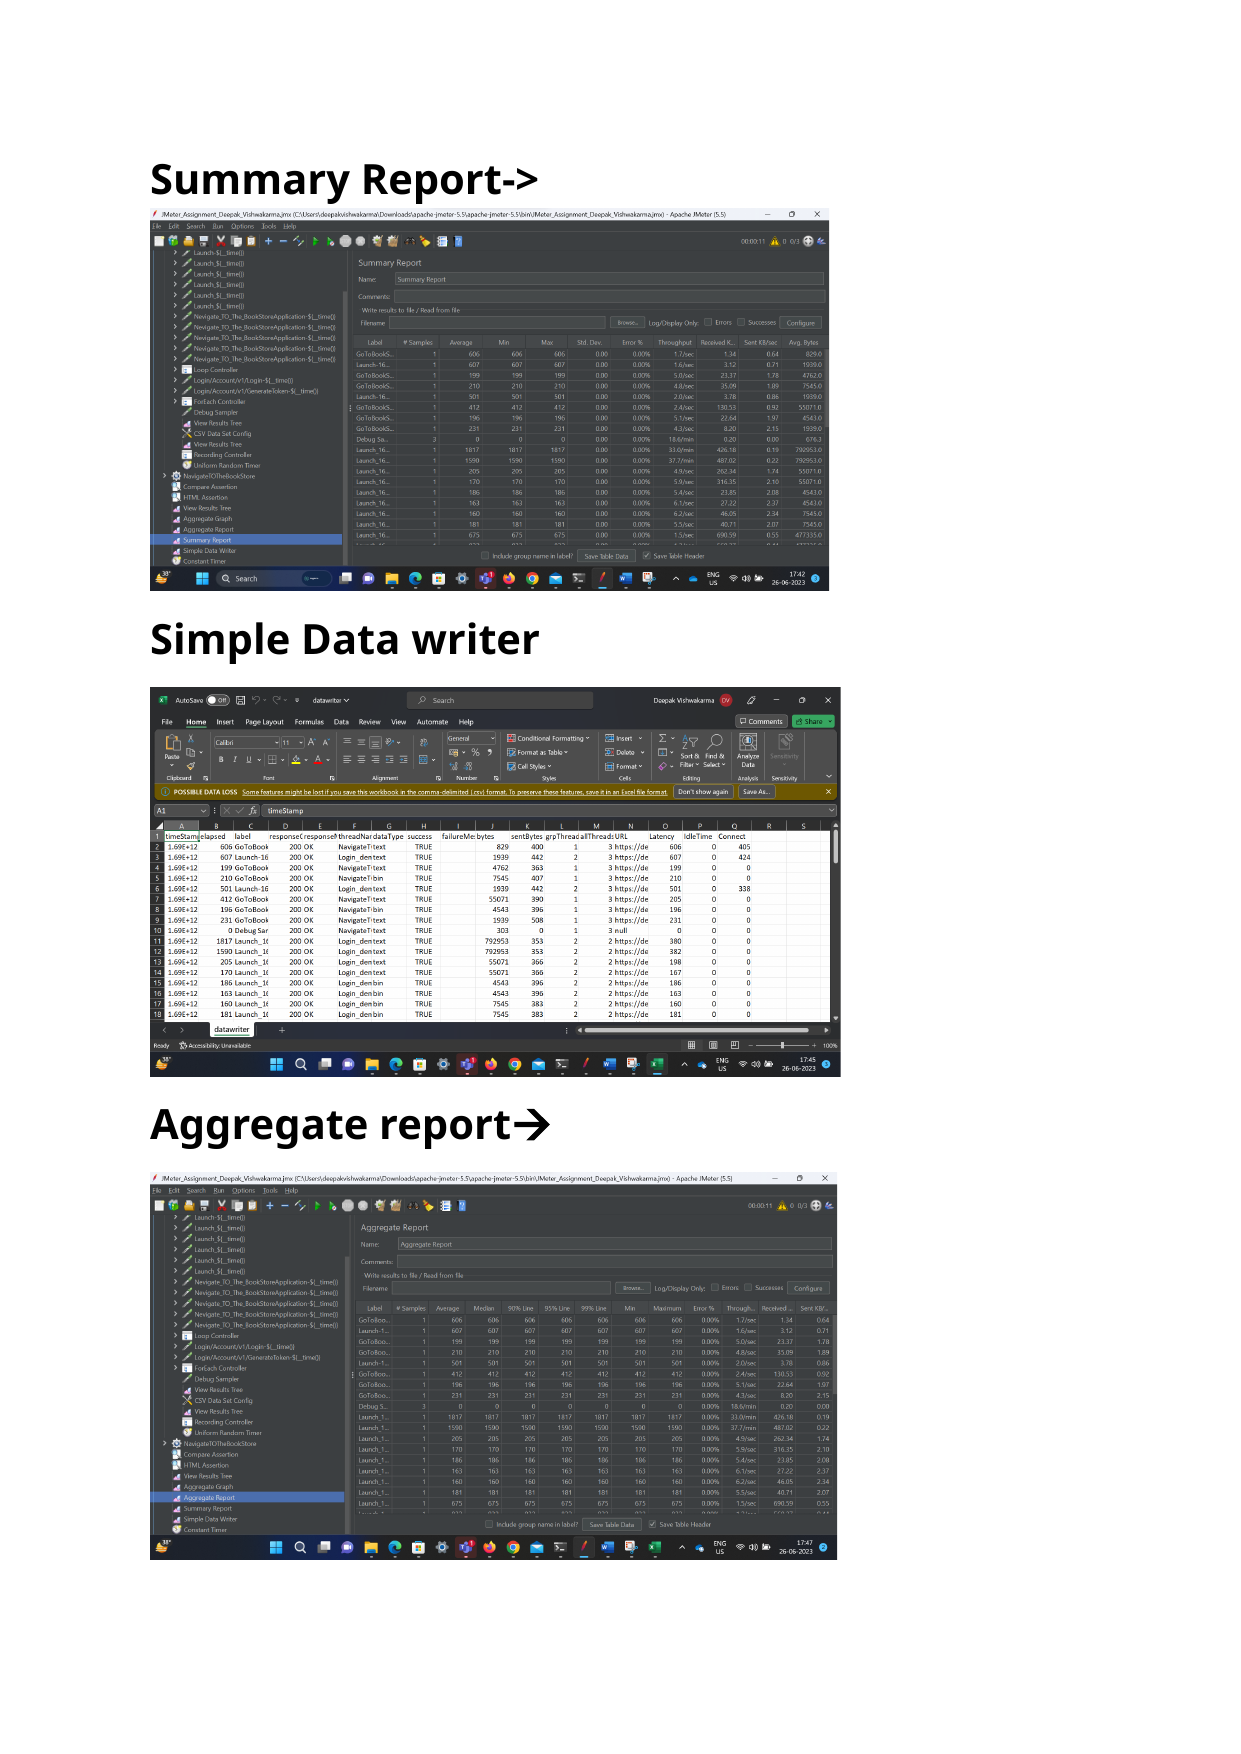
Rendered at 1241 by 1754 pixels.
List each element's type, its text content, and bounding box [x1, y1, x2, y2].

picture [150, 208, 830, 591]
picture [150, 1172, 838, 1560]
picture [150, 687, 841, 1077]
text Aggregate report [150, 1095, 1090, 1152]
text Simple Data writer [150, 610, 1090, 667]
